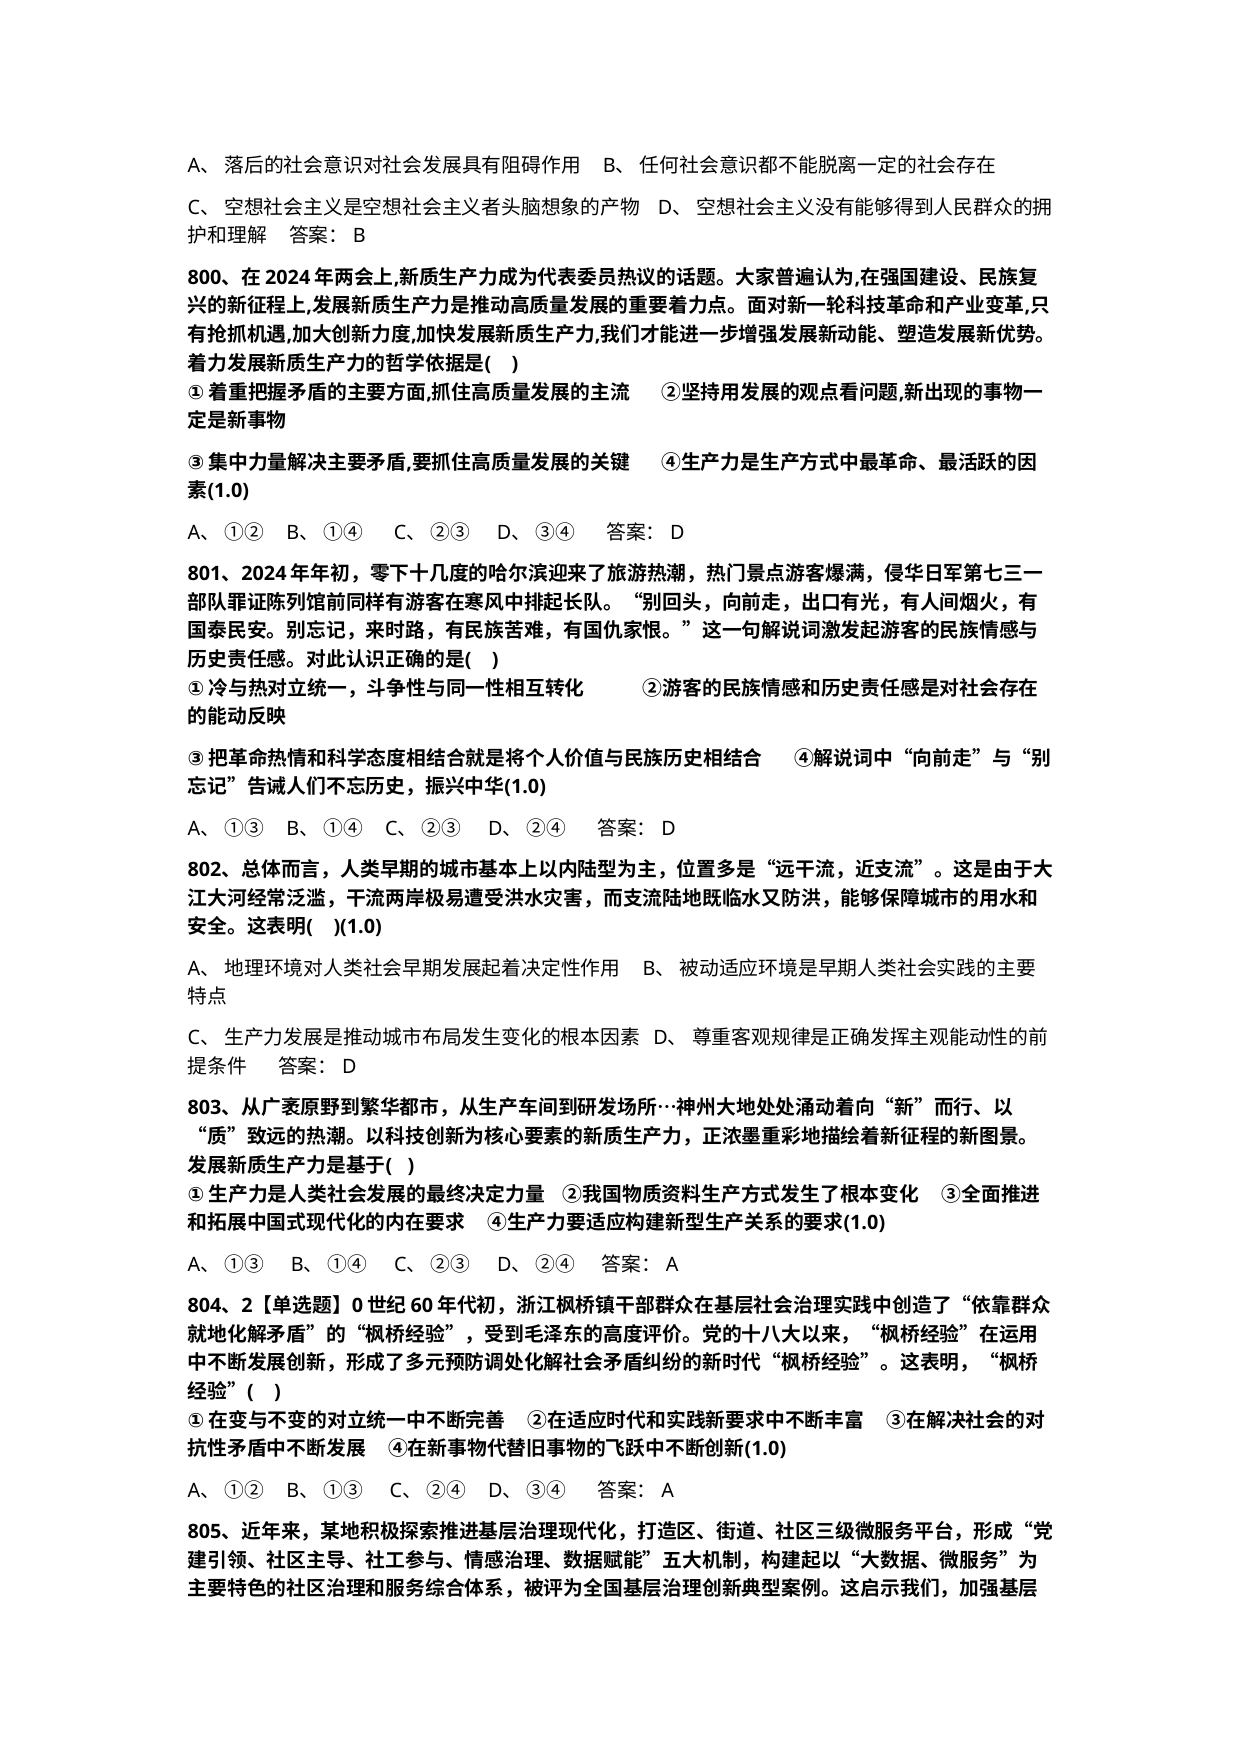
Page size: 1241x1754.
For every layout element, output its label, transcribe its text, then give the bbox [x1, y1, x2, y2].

text C、 空想社会主义是空想社会主义者头脑想象的产物 D、 空想社会主义没有能够得到人民群众的拥护和理解 答案： B [187, 191, 1053, 249]
text A、 落后的社会意识对社会发展具有阻碍作用 B、 任何社会意识都不能脱离一定的社会存在 [187, 150, 1053, 179]
text ③集中力量解决主要矛盾,要抓住高质量发展的关键 ④生产力是生产方式中最革命、最活跃的因素(1.0) [187, 446, 1053, 504]
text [187, 1515, 1053, 1601]
text A、 ①③ B、 ①④ C、 ②③ D、 ②④ 答案： D [187, 812, 1053, 841]
text 801、2024年年初，零下十几度的哈尔滨迎来了旅游热潮，热门景点游客爆满，侵华日军第七三一部队罪证陈列馆前同样有游客在寒风中排起长队。“别回头，向前走，出口有光，有人间烟火，有国泰民安。别忘记，来时路，有民族苦难，有国仇家恨。”这一句解说词激发起游客的民族情感与历史责任感。对此认识正确的是( ) ①冷与热对立统一，斗争性与同一性相互转化 ②游客的民族情感和历史责任感是对社会存在的能动反映 [187, 557, 1053, 729]
text A、 ①② B、 ①③ C、 ②④ D、 ③④ 答案： A [187, 1474, 1053, 1503]
text A、 ①② B、 ①④ C、 ②③ D、 ③④ 答案： D [187, 516, 1053, 545]
text ③把革命热情和科学态度相结合就是将个人价值与民族历史相结合 ④解说词中“向前走”与“别忘记”告诫人们不忘历史，振兴中华(1.0) [187, 742, 1053, 799]
text 804、2【单选题】0世纪60年代初，浙江枫桥镇干部群众在基层社会治理实践中创造了“依靠群众就地化解矛盾”的“枫桥经验”，受到毛泽东的高度评价。党的十八大以来，“枫桥经验”在运用中不断发展创新，形成了多元预防调处化解社会矛盾纠纷的新时代“枫桥经验”。这表明，“枫桥经验”( ) ①在变与不变的对立统一中不断完善 ②在适应时代和实践新要求中不断丰富 ③在解决社会的对抗性矛盾中不断发展 ④在新事物代替旧事物的飞跃中不断创新(1.0) [187, 1289, 1053, 1462]
text 802、总体而言，人类早期的城市基本上以内陆型为主，位置多是“远干流，近支流”。这是由于大江大河经常泛滥，干流两岸极易遭受洪水灾害，而支流陆地既临水又防洪，能够保障城市的用水和安全。这表明( )(1.0) [187, 853, 1053, 939]
text 803、从广袤原野到繁华都市，从生产车间到研发场所…神州大地处处涌动着向“新”而行、以“质”致远的热潮。以科技创新为核心要素的新质生产力，正浓墨重彩地描绘着新征程的新图景。发展新质生产力是基于( ) ①生产力是人类社会发展的最终决定力量 ②我国物质资料生产方式发生了根本变化 ③全面推进和拓展中国式现代化的内在要求 ④生产力要适应构建新型生产关系的要求(1.0) [187, 1092, 1053, 1236]
text 800、在2024年两会上,新质生产力成为代表委员热议的话题。大家普遍认为,在强国建设、民族复兴的新征程上,发展新质生产力是推动高质量发展的重要着力点。面对新一轮科技革命和产业变革,只有抢抓机遇,加大创新力度,加快发展新质生产力,我们才能进一步增强发展新动能、塑造发展新优势。着力发展新质生产力的哲学依据是( ) ①着重把握矛盾的主要方面,抓住高质量发展的主流 ②坚持用发展的观点看问题,新出现的事物一定是新事物 [187, 261, 1053, 434]
text A、 ①③ B、 ①④ C、 ②③ D、 ②④ 答案： A [187, 1248, 1053, 1277]
text C、 生产力发展是推动城市布局发生变化的根本因素 D、 尊重客观规律是正确发挥主观能动性的前提条件 答案： D [187, 1022, 1053, 1079]
text A、 地理环境对人类社会早期发展起着决定性作用 B、 被动适应环境是早期人类社会实践的主要特点 [187, 952, 1053, 1009]
